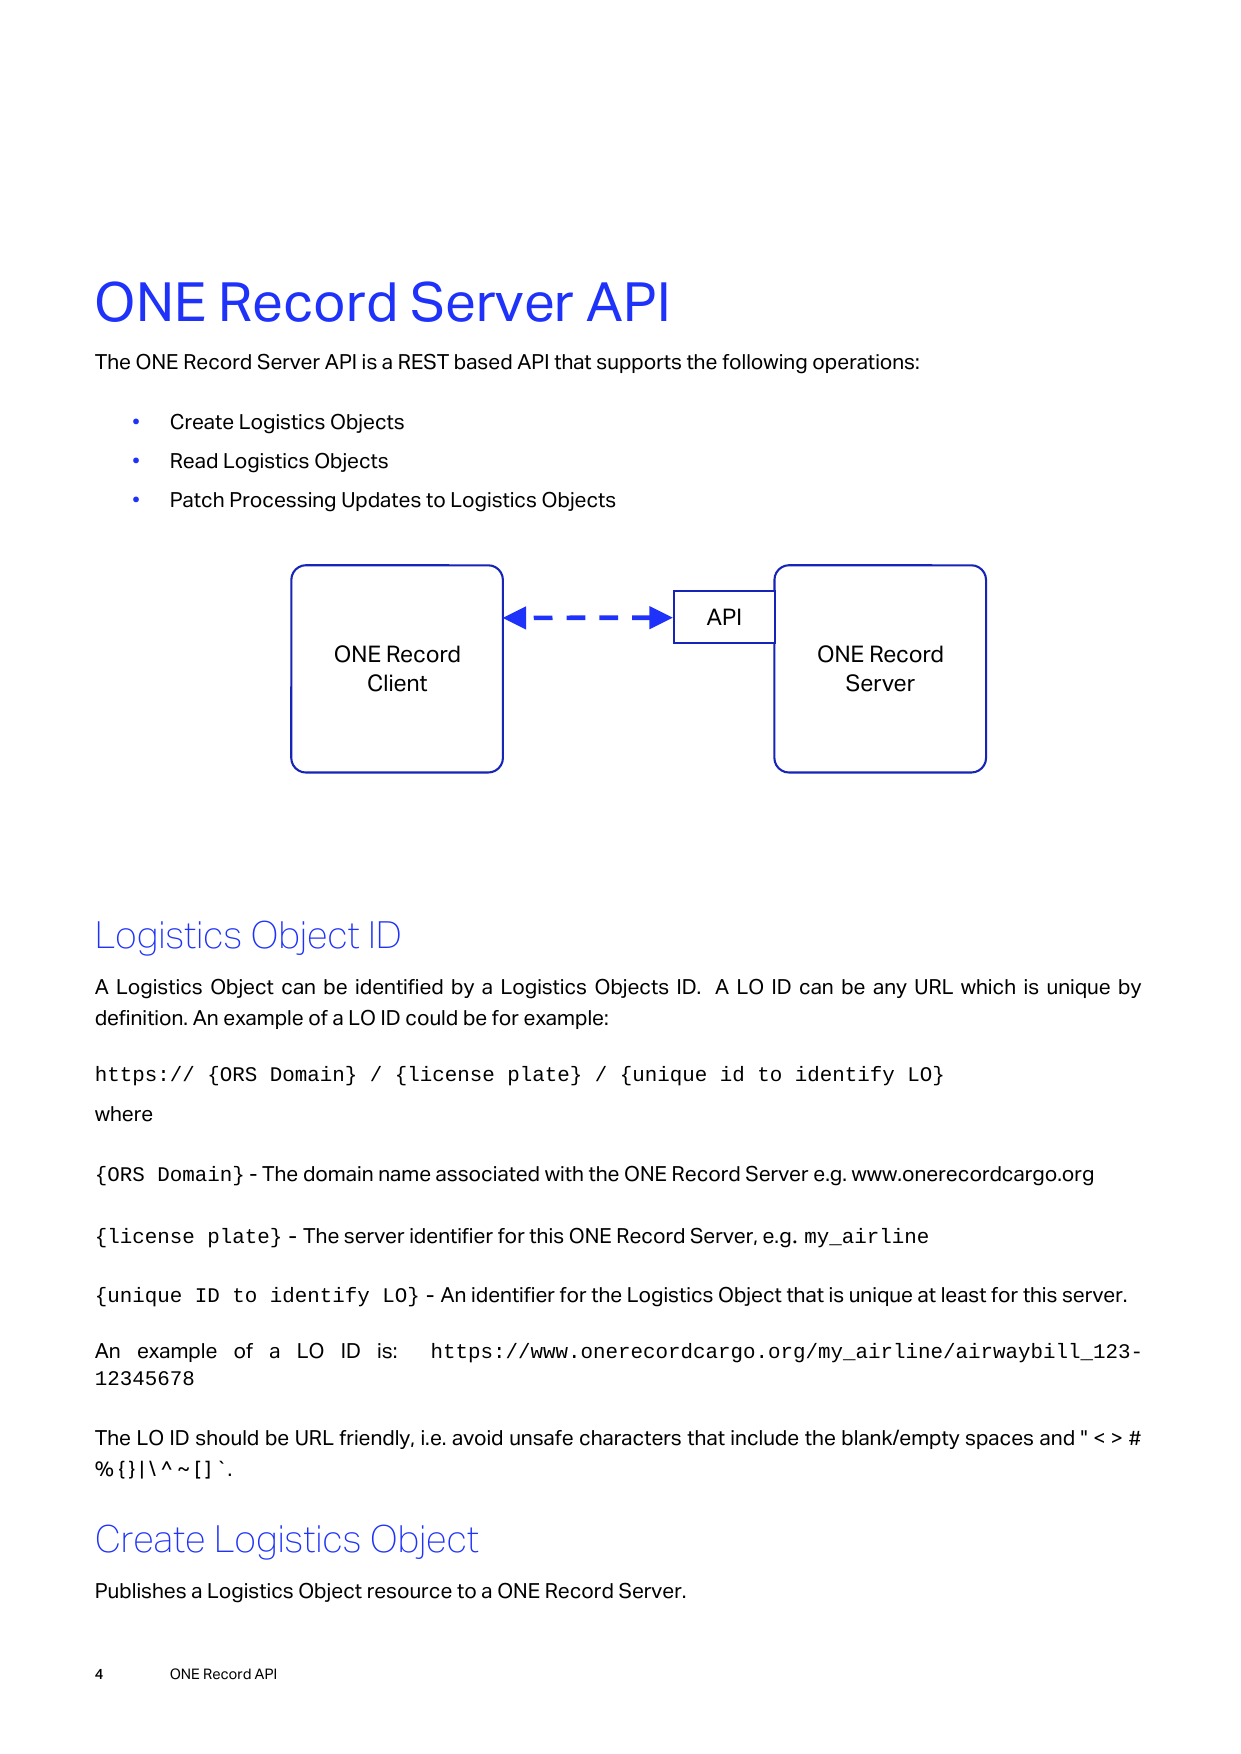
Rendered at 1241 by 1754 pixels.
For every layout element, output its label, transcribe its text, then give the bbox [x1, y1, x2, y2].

text where [94, 1100, 1143, 1127]
text Patch Processing Updates to Logistics Objects [132, 487, 1146, 514]
text The ONE Record Server API is a REST based API that supports the following operations: [94, 349, 1143, 376]
subtitle ONE Record Server API [94, 268, 1146, 336]
text {ORS Domain} - The domain name associated with the ONE Record Server e.g. www.onerecordcargo.org [94, 1160, 1143, 1187]
text A Logistics Object can be identified by a Logistics Objects ID. A LO ID can be any URL which is unique by definition. An example of a LO ID could be for example: [94, 974, 1143, 1031]
text The LO ID should be URL friendly, i.e. avoid unsafe characters that include the blank/empty spaces and " < > # % { } | \ ^ ~ [ ] `. [94, 1425, 1143, 1482]
text https:// {ORS Domain} / {license plate} / {unique id to identify LO} [94, 1064, 1146, 1088]
text {license plate} - The server identifier for this ONE Record Server, e.g. my_airline [94, 1220, 1146, 1250]
text An example of a LO ID is: https://www.onerecordcargo.org/my_airline/airwaybill_123-12345678 [94, 1338, 1143, 1392]
text Create Logistics Objects [132, 409, 1146, 435]
text Read Logistics Objects [132, 448, 1146, 474]
subtitle Create Logistics Object [94, 1515, 1146, 1563]
text Publishes a Logistics Object resource to a ONE Record Server. [94, 1578, 1143, 1605]
text {unique ID to identify LO} - An identifier for the Logistics Object that is unique at least for this server. [94, 1279, 1146, 1309]
subtitle Logistics Object ID [94, 911, 1146, 959]
